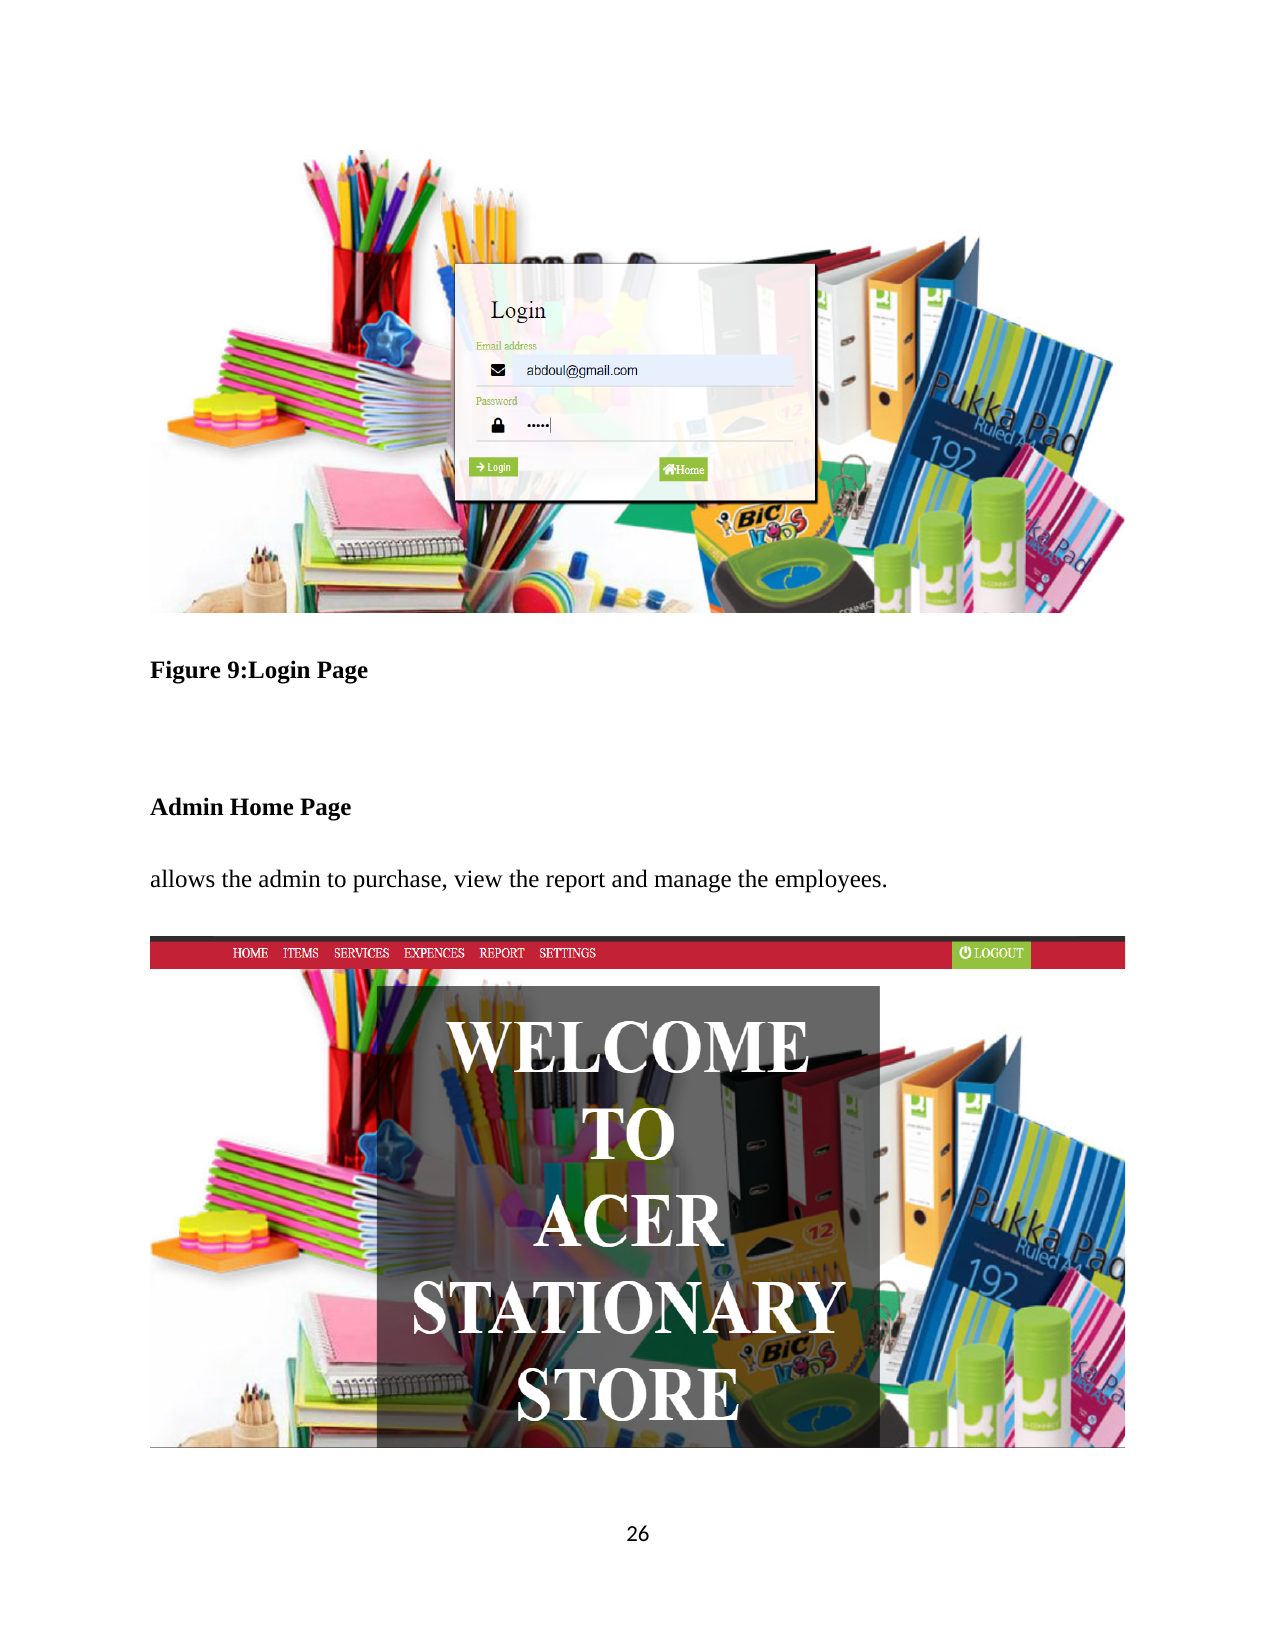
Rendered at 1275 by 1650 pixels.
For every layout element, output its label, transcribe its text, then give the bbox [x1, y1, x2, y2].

text Figure 9:Login Page [150, 656, 1125, 684]
picture [150, 150, 1125, 613]
text Admin Home Page [150, 792, 1125, 821]
text allows the admin to purchase, view the report and manage the employees. [150, 864, 1125, 893]
picture [150, 936, 1125, 1448]
